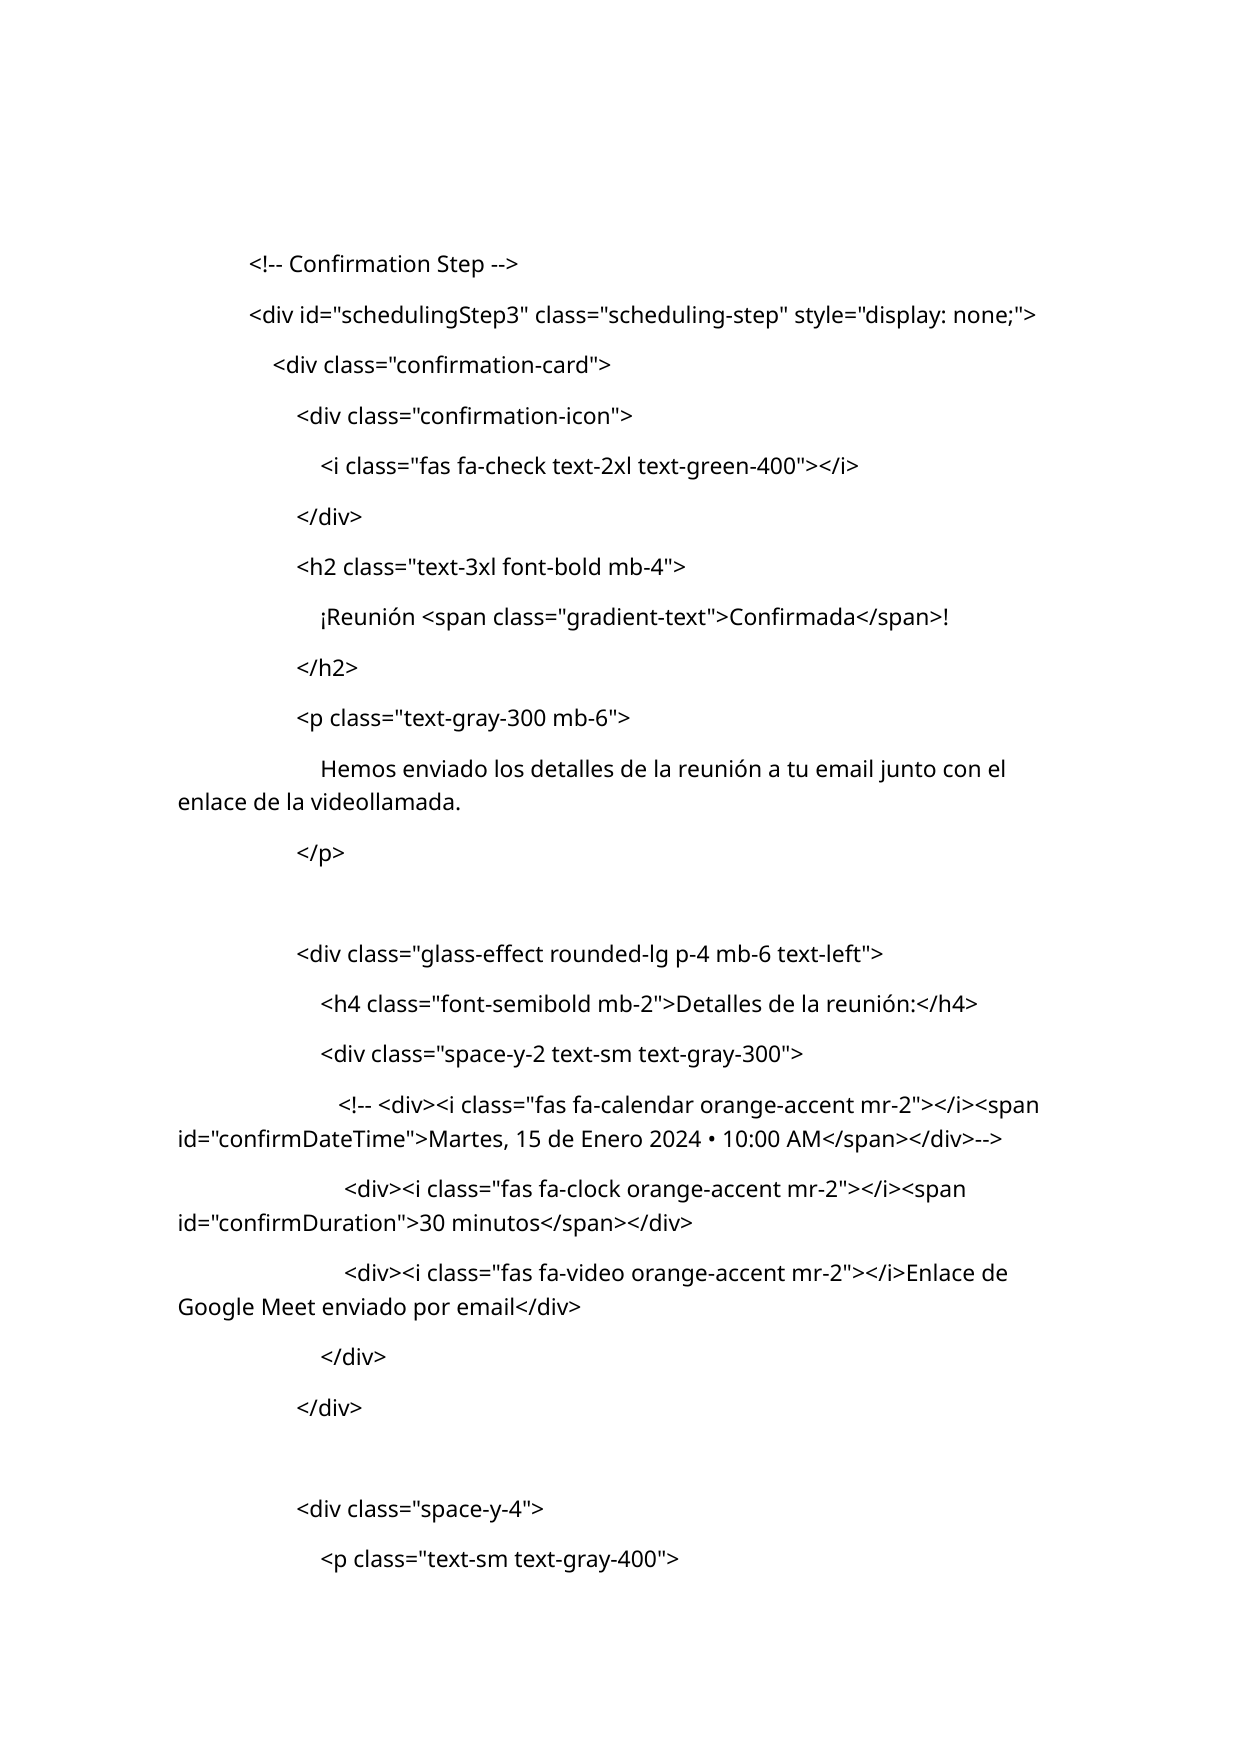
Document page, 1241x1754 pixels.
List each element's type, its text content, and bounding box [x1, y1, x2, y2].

text ¡Reunión <span class="gradient-text">Confirmada</span>! [177, 601, 1063, 633]
text </div> [177, 501, 1063, 532]
text <div class="glass-effect rounded-lg p-4 mb-6 text-left"> [177, 938, 1063, 969]
text Hemos enviado los detalles de la reunión a tu email junto con el enlace de la videollamada. [177, 753, 1063, 818]
text <div><i class="fas fa-video orange-accent mr-2"></i>Enlace de Google Meet enviado por email</div> [177, 1257, 1063, 1322]
text <div class="space-y-4"> [177, 1493, 1063, 1524]
text <div class="space-y-2 text-sm text-gray-300"> [177, 1038, 1063, 1070]
text <h2 class="text-3xl font-bold mb-4"> [177, 551, 1063, 582]
text <div><i class="fas fa-clock orange-accent mr-2"></i><span id="confirmDuration">30 minutos</span></div> [177, 1173, 1063, 1238]
text <!-- <div><i class="fas fa-calendar orange-accent mr-2"></i><span id="confirmDateTime">Martes, 15 de Enero 2024 • 10:00 AM</span></div>--> [177, 1089, 1063, 1154]
text </p> [177, 837, 1063, 868]
text <div id="schedulingStep3" class="scheduling-step" style="display: none;"> [177, 299, 1063, 330]
text <div class="confirmation-card"> [177, 349, 1063, 381]
text <p class="text-sm text-gray-400"> [177, 1543, 1063, 1574]
text <!-- Confirmation Step --> [177, 248, 1063, 280]
text <h4 class="font-semibold mb-2">Detalles de la reunión:</h4> [177, 988, 1063, 1019]
text <div class="confirmation-icon"> [177, 400, 1063, 431]
text </h2> [177, 652, 1063, 683]
text <p class="text-gray-300 mb-6"> [177, 702, 1063, 733]
text </div> [177, 1392, 1063, 1423]
text <i class="fas fa-check text-2xl text-green-400"></i> [177, 450, 1063, 481]
text </div> [177, 1341, 1063, 1373]
